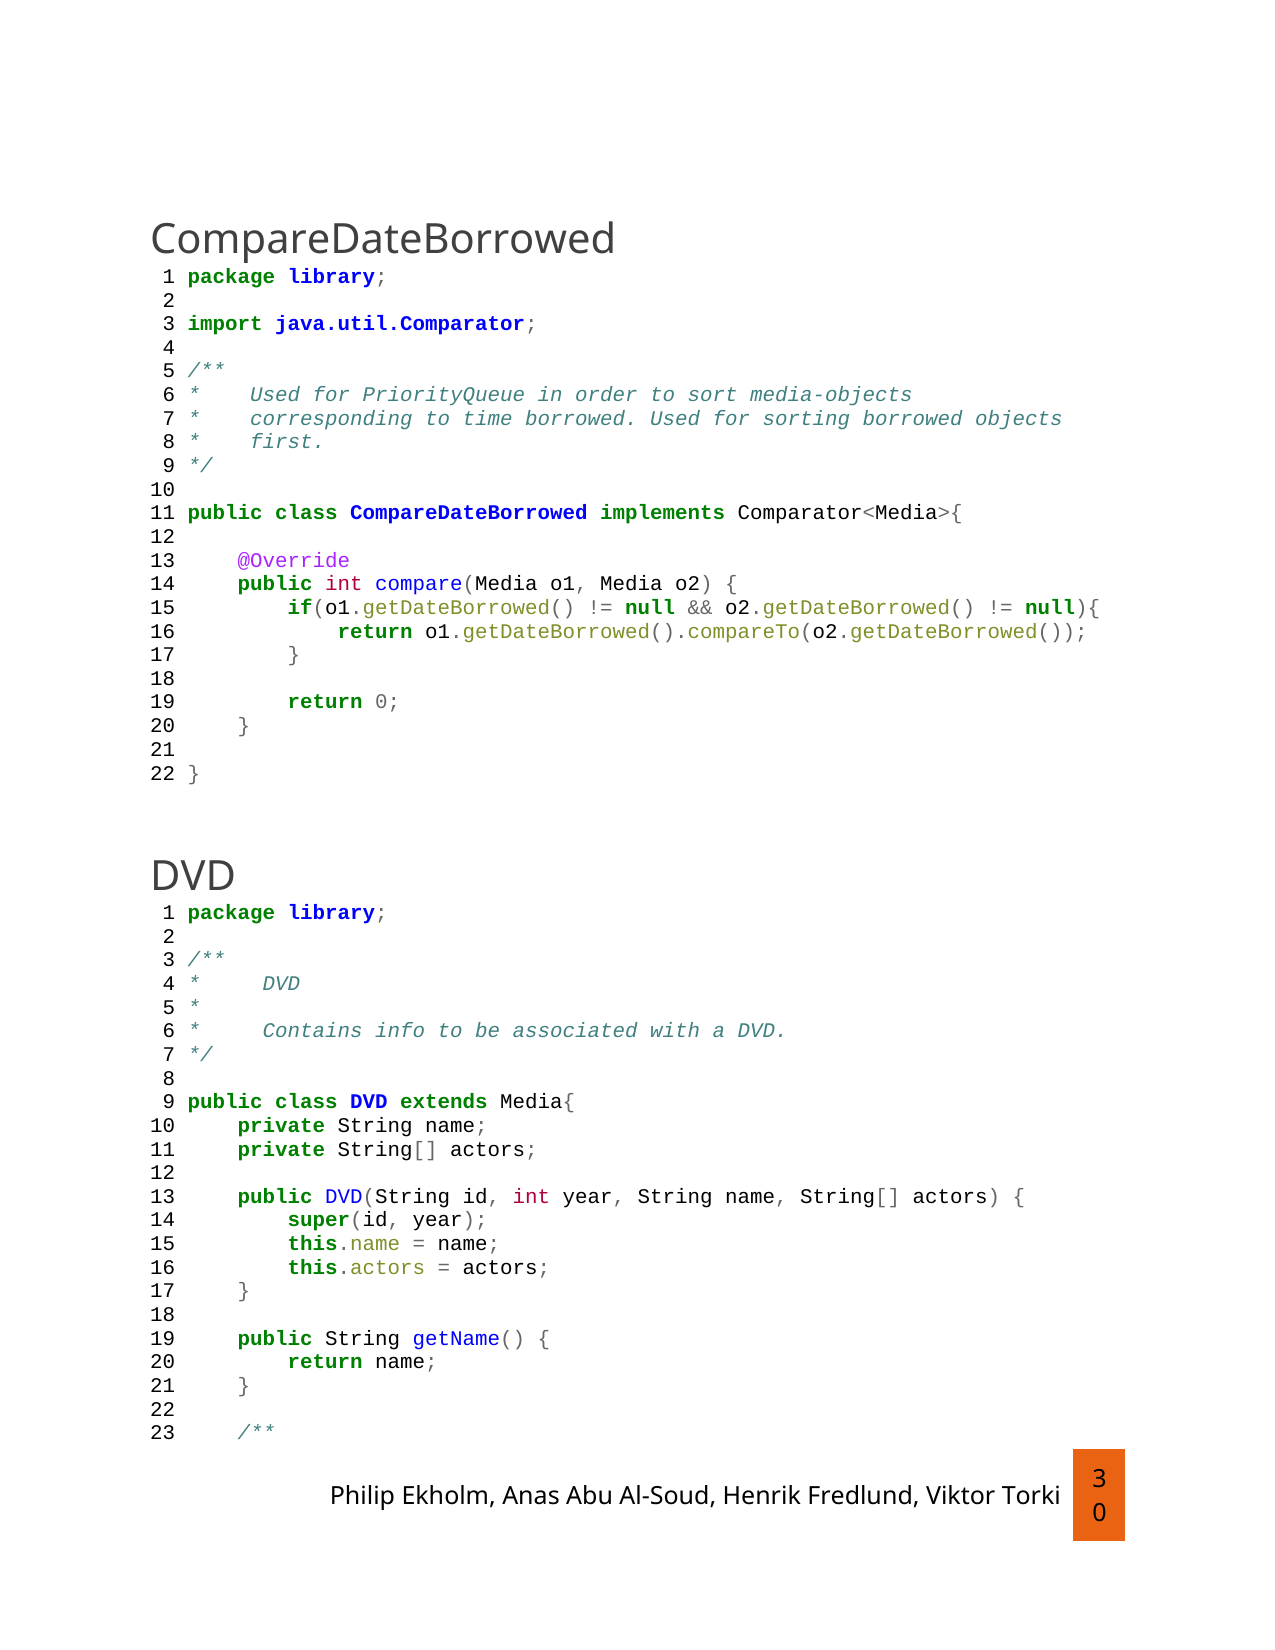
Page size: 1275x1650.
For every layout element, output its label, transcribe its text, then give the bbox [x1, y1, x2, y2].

text 11 private String[] actors; [150, 1138, 1125, 1162]
text 19 return 0; [150, 692, 1125, 715]
text 2 [150, 926, 1125, 949]
text 4 * DVD [150, 973, 1125, 997]
text 8 * first. [150, 431, 1125, 455]
text 1 package library; [150, 902, 1125, 926]
text 18 [150, 668, 1125, 692]
text 17 } [150, 1280, 1125, 1304]
text 13 public DVD(String id, int year, String name, String[] actors) { [150, 1186, 1125, 1209]
text 6 * Used for PriorityQueue in order to sort media-objects [150, 384, 1125, 408]
text 6 * Contains info to be associated with a DVD. [150, 1020, 1125, 1044]
text 14 super(id, year); [150, 1209, 1125, 1233]
text 9 public class DVD extends Media{ [150, 1091, 1125, 1115]
subtitle CompareDateBorrowed [150, 209, 1125, 266]
text 11 public class CompareDateBorrowed implements Comparator<Media>{ [150, 502, 1125, 526]
text 3 import java.util.Comparator; [150, 313, 1125, 337]
text 13 @Override [150, 550, 1125, 573]
text 23 /** [150, 1422, 1125, 1446]
text 21 } [150, 1375, 1125, 1399]
text 2 [150, 289, 1125, 313]
text 22 [150, 1399, 1125, 1422]
text 7 * corresponding to time borrowed. Used for sorting borrowed objects [150, 408, 1125, 431]
text 4 [150, 337, 1125, 361]
text 20 return name; [150, 1351, 1125, 1375]
text 16 return o1.getDateBorrowed().compareTo(o2.getDateBorrowed()); [150, 621, 1125, 644]
text 18 [150, 1304, 1125, 1328]
text 22 } [150, 762, 1125, 786]
text 12 [150, 526, 1125, 550]
text 9 */ [150, 455, 1125, 479]
text 14 public int compare(Media o1, Media o2) { [150, 573, 1125, 597]
text 15 if(o1.getDateBorrowed() != null && o2.getDateBorrowed() != null){ [150, 597, 1125, 621]
text 10 [150, 479, 1125, 502]
text 7 */ [150, 1044, 1125, 1068]
subtitle DVD [150, 845, 1125, 902]
text 17 } [150, 644, 1125, 668]
text 1 package library; [150, 266, 1125, 289]
text 5 /** [150, 361, 1125, 384]
text 19 public String getName() { [150, 1328, 1125, 1351]
text 3 /** [150, 949, 1125, 973]
text 10 private String name; [150, 1115, 1125, 1138]
text 21 [150, 739, 1125, 762]
text 5 * [150, 997, 1125, 1020]
text 15 this.name = name; [150, 1233, 1125, 1257]
text 12 [150, 1162, 1125, 1186]
text 8 [150, 1068, 1125, 1091]
text 20 } [150, 715, 1125, 739]
text 16 this.actors = actors; [150, 1257, 1125, 1280]
